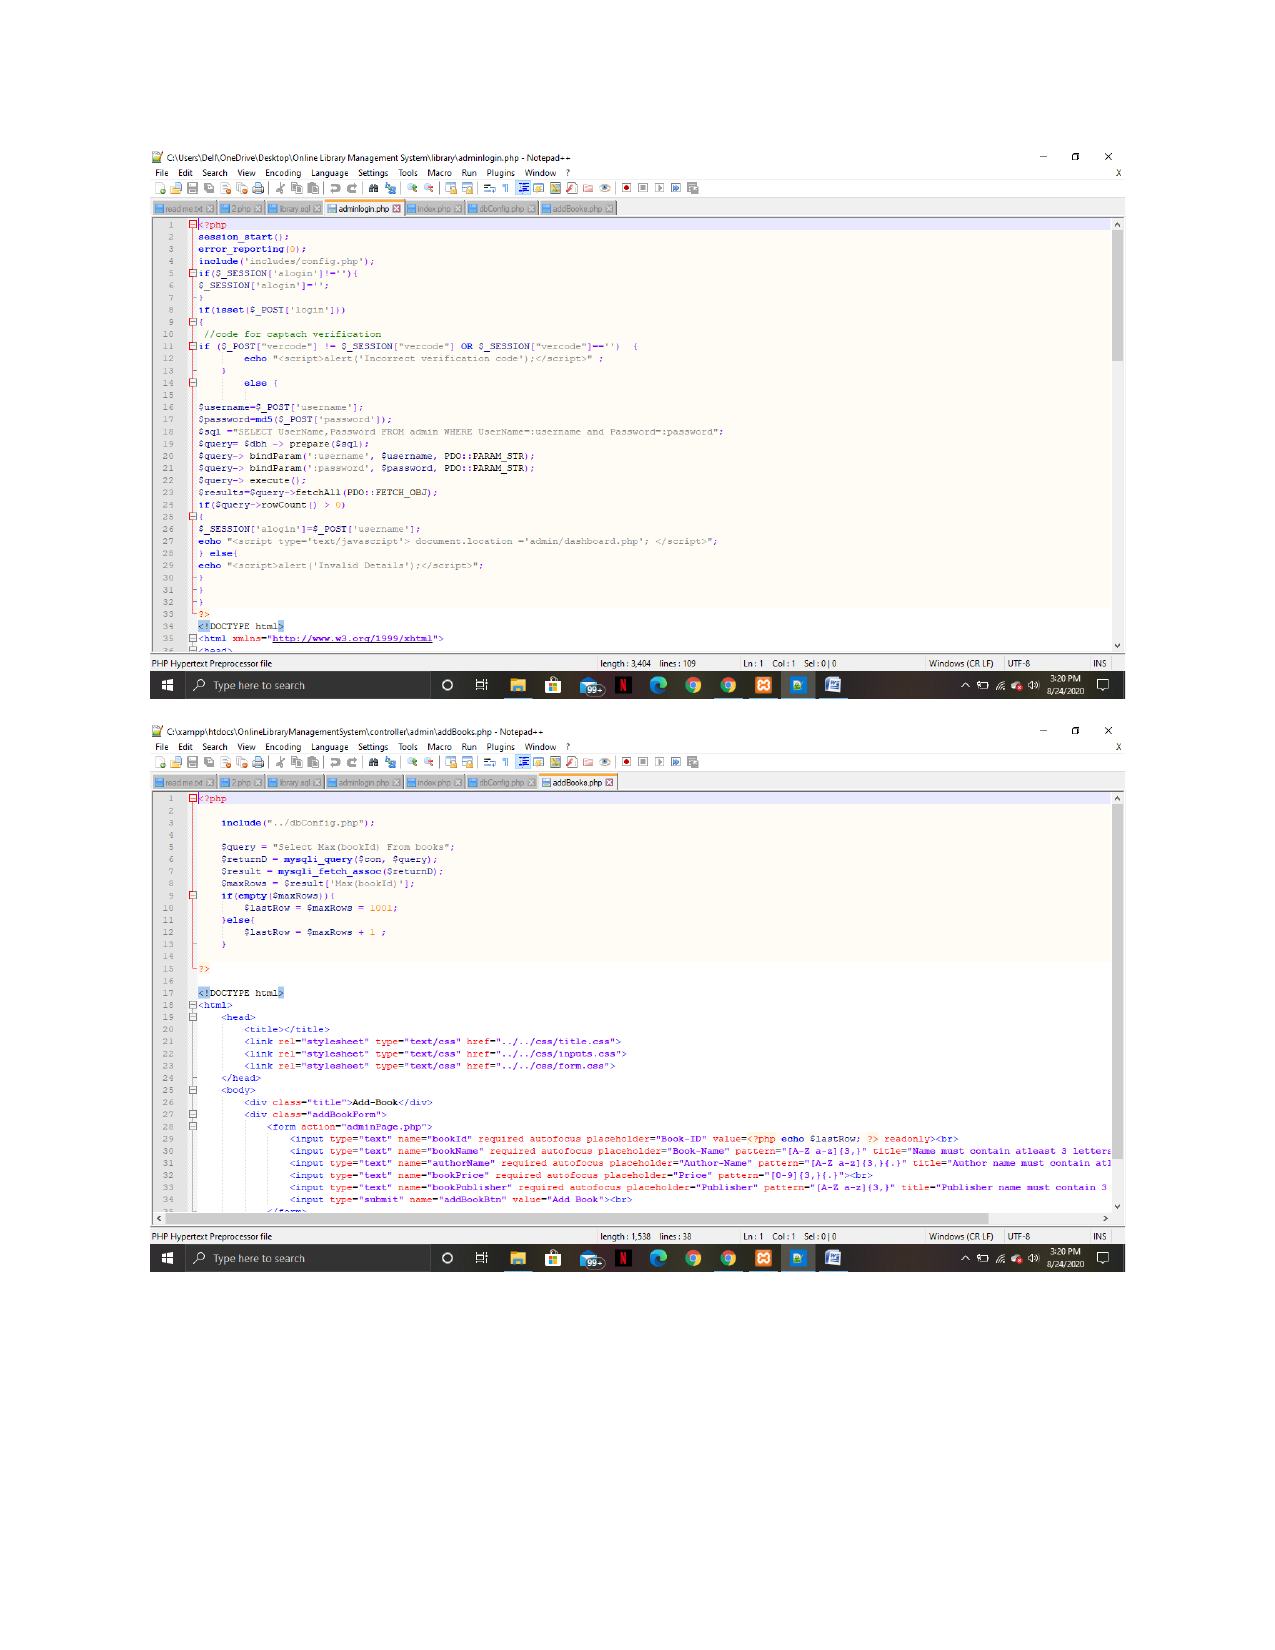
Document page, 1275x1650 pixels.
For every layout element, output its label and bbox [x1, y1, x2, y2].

picture [150, 150, 1125, 699]
picture [150, 723, 1125, 1272]
